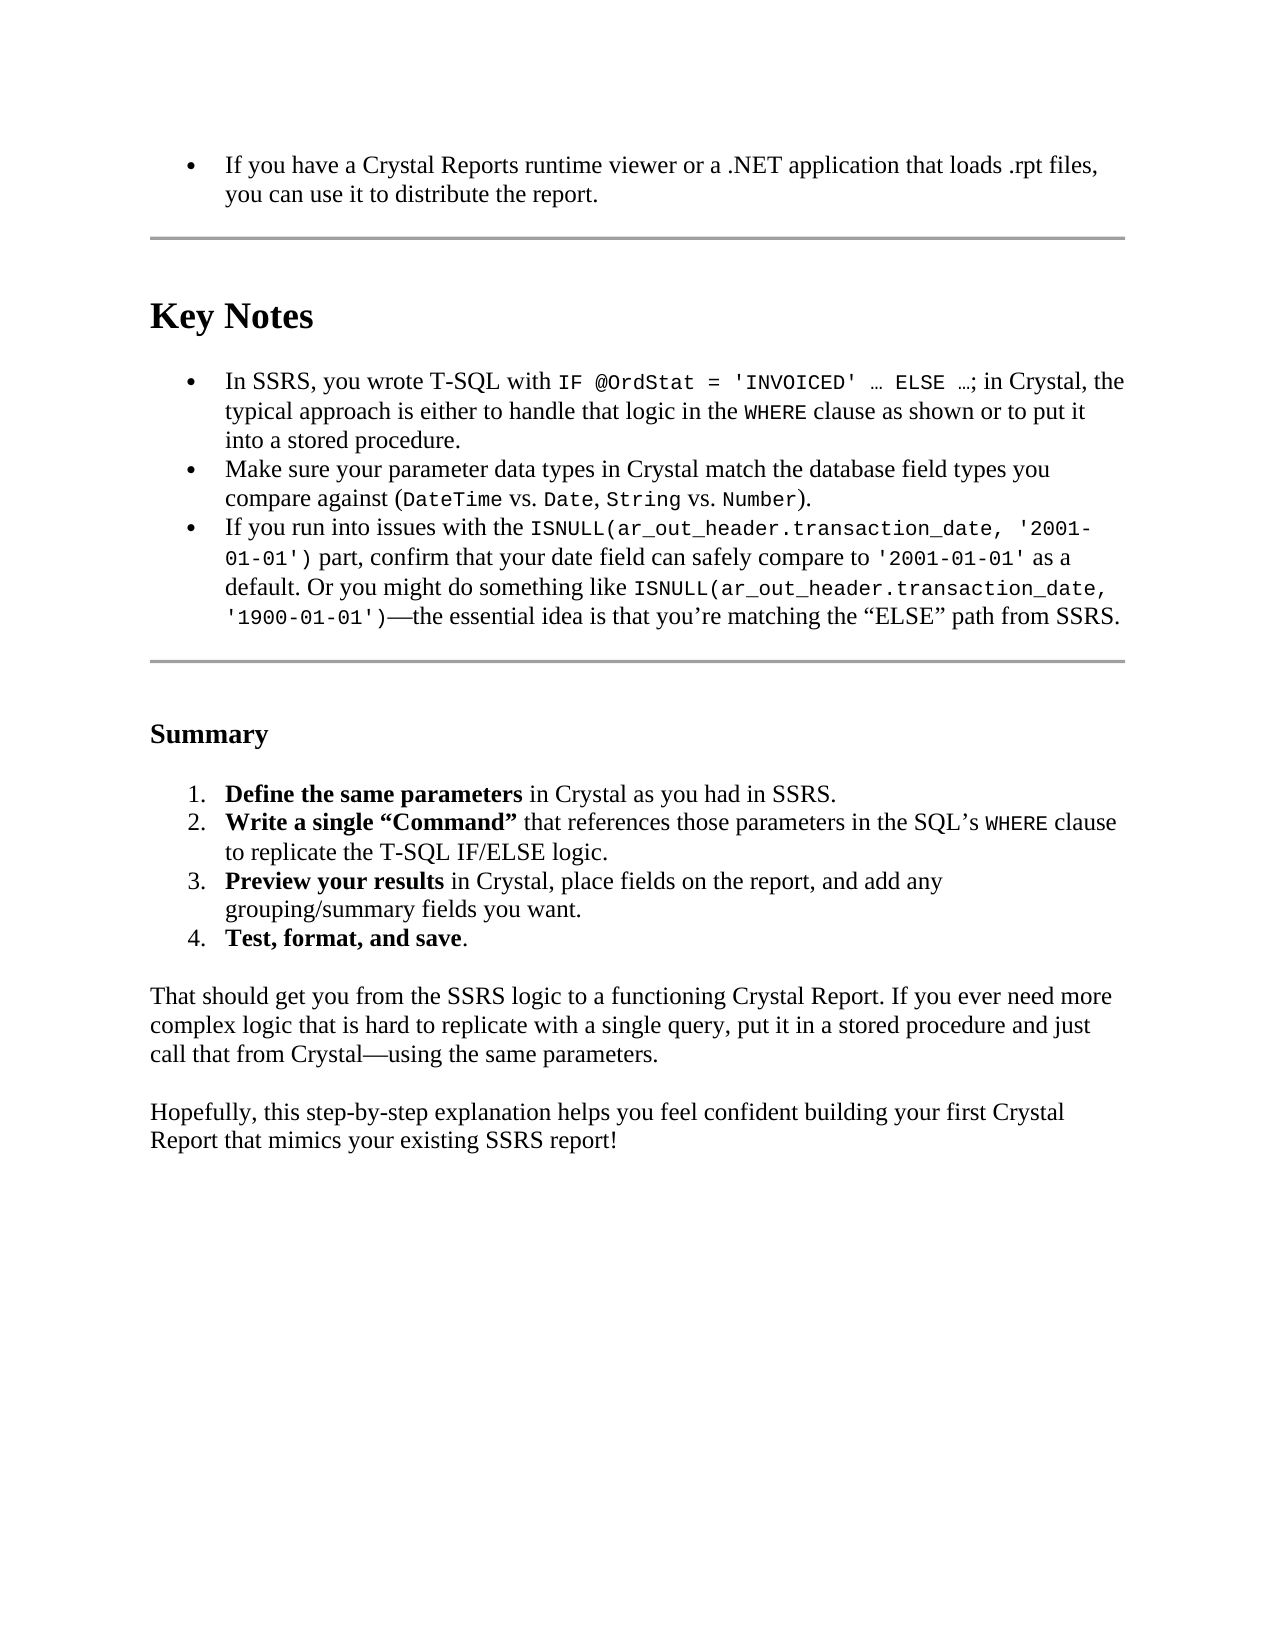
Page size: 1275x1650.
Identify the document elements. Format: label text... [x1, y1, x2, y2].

list In SSRS, you wrote T-SQL with IF @OrdStat = 'INVOICED' … ELSE …; in Crystal, the typical approach is either to handle that logic in the WHERE clause as shown or to put it into a stored procedure. [187, 366, 1125, 454]
list Test, format, and save. [187, 923, 1125, 952]
list Write a single “Command” that references those parameters in the SQL’s WHERE clause to replicate the T-SQL IF/ELSE logic. [187, 807, 1125, 866]
list Preview your results in Crystal, place fields on the report, and add any grouping/summary fields you want. [187, 866, 1125, 923]
text That should get you from the SSRS logic to a functioning Crystal Report. If you ever need more complex logic that is hard to replicate with a single query, put it in a stored procedure and just call that from Crystal—using the same parameters. [150, 981, 1125, 1067]
text Key Notes [150, 294, 1125, 337]
list Define the same parameters in Crystal as you had in SSRS. [187, 779, 1125, 807]
text Summary [150, 717, 1125, 749]
list If you run into issues with the ISNULL(ar_out_header.transaction_date, '2001-01-01') part, confirm that your date field can safely compare to '2001-01-01' as a default. Or you might do something like ISNULL(ar_out_header.transaction_date, '1900-01-01')—the essential idea is that you’re matching the “ELSE” path from SSRS. [187, 512, 1125, 631]
text Hopefully, this step-by-step explanation helps you feel confident building your first Crystal Report that mimics your existing SSRS report! [150, 1097, 1125, 1154]
list If you have a Crystal Reports runtime viewer or a .NET application that loads .rpt files, you can use it to distribute the report. [187, 150, 1125, 207]
list Make sure your parameter data types in Crystal match the database field types you compare against (DateTime vs. Date, String vs. Number). [187, 454, 1125, 512]
